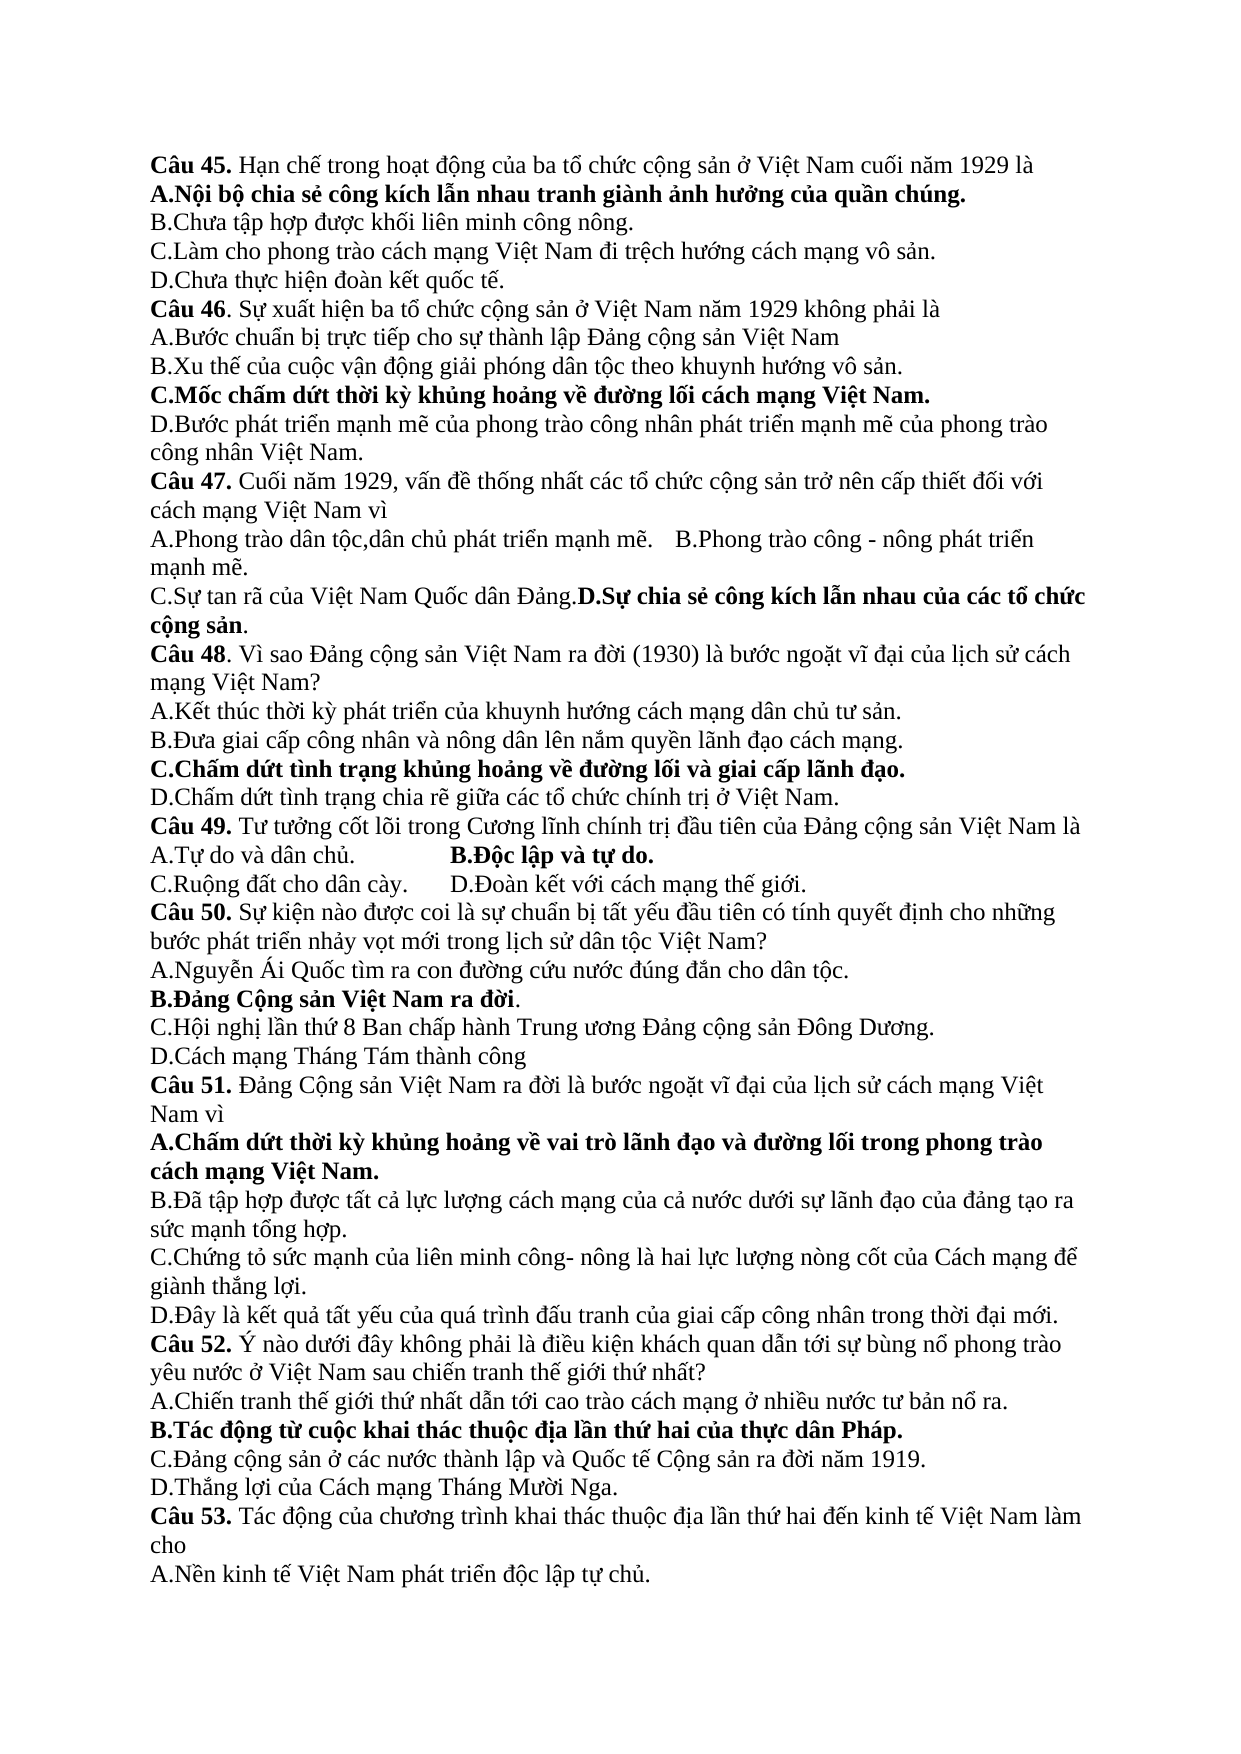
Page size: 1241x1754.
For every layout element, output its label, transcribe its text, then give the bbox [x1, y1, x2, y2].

text C.Mốc chấm dứt thời kỳ khủng hoảng về đường lối cách mạng Việt Nam. [150, 380, 1090, 409]
text Câu 50. Sự kiện nào được coi là sự chuẩn bị tất yếu đầu tiên có tính quyết định cho những bước phát triển nhảy vọt mới trong lịch sử dân tộc Việt Nam? [150, 897, 1090, 955]
text Câu 49. Tư tưởng cốt lõi trong Cương lĩnh chính trị đầu tiên của Đảng cộng sản Việt Nam là [150, 811, 1090, 840]
text B.Đưa giai cấp công nhân và nông dân lên nắm quyền lãnh đạo cách mạng. [150, 725, 1090, 754]
text D.Thắng lợi của Cách mạng Tháng Mười Nga. [150, 1472, 1090, 1501]
text C.Hội nghị lần thứ 8 Ban chấp hành Trung ương Đảng cộng sản Đông Dương. [150, 1012, 1090, 1041]
text A.Chấm dứt thời kỳ khủng hoảng về vai trò lãnh đạo và đường lối trong phong trào cách mạng Việt Nam. [150, 1127, 1090, 1185]
text Câu 53. Tác động của chương trình khai thác thuộc địa lần thứ hai đến kinh tế Việt Nam làm cho [150, 1501, 1090, 1559]
text A.Nguyễn Ái Quốc tìm ra con đường cứu nước đúng đắn cho dân tộc. [150, 955, 1090, 984]
text A.Chiến tranh thế giới thứ nhất dẫn tới cao trào cách mạng ở nhiều nước tư bản nổ ra. [150, 1386, 1090, 1415]
text B.Chưa tập hợp được khối liên minh công nông. [150, 207, 1090, 236]
text C.Làm cho phong trào cách mạng Việt Nam đi trệch hướng cách mạng vô sản. [150, 236, 1090, 265]
text Câu 52. Ý nào dưới đây không phải là điều kiện khách quan dẫn tới sự bùng nổ phong trào yêu nước ở Việt Nam sau chiến tranh thế giới thứ nhất? [150, 1329, 1090, 1386]
text C.Ruộng đất cho dân cày. D.Đoàn kết với cách mạng thế giới. [150, 869, 1090, 897]
text B.Tác động từ cuộc khai thác thuộc địa lần thứ hai của thực dân Pháp. [150, 1415, 1090, 1444]
text B.Đảng Cộng sản Việt Nam ra đời. [150, 984, 1090, 1012]
text C.Chứng tỏ sức mạnh của liên minh công- nông là hai lực lượng nòng cốt của Cách mạng để giành thắng lợi. [150, 1242, 1090, 1300]
text D.Chưa thực hiện đoàn kết quốc tế. [150, 265, 1090, 294]
text A.Phong trào dân tộc,dân chủ phát triển mạnh mẽ. B.Phong trào công - nông phát triển mạnh mẽ. [150, 524, 1090, 581]
text D.Bước phát triển mạnh mẽ của phong trào công nhân phát triển mạnh mẽ của phong trào công nhân Việt Nam. [150, 409, 1090, 466]
text D.Đây là kết quả tất yếu của quá trình đấu tranh của giai cấp công nhân trong thời đại mới. [150, 1300, 1090, 1329]
text A.Kết thúc thời kỳ phát triển của khuynh hướng cách mạng dân chủ tư sản. [150, 696, 1090, 725]
text A.Bước chuẩn bị trực tiếp cho sự thành lập Đảng cộng sản Việt Nam [150, 322, 1090, 351]
text D.Cách mạng Tháng Tám thành công [150, 1041, 1090, 1070]
text B.Đã tập hợp được tất cả lực lượng cách mạng của cả nước dưới sự lãnh đạo của đảng tạo ra sức mạnh tổng hợp. [150, 1185, 1090, 1242]
text B.Xu thế của cuộc vận động giải phóng dân tộc theo khuynh hướng vô sản. [150, 351, 1090, 380]
text A.Nền kinh tế Việt Nam phát triển độc lập tự chủ. [150, 1559, 1090, 1587]
text C.Đảng cộng sản ở các nước thành lập và Quốc tế Cộng sản ra đời năm 1919. [150, 1444, 1090, 1472]
text Câu 48. Vì sao Đảng cộng sản Việt Nam ra đời (1930) là bước ngoặt vĩ đại của lịch sử cách mạng Việt Nam? [150, 639, 1090, 696]
text C.Sự tan rã của Việt Nam Quốc dân Đảng.D.Sự chia sẻ công kích lẫn nhau của các tổ chức cộng sản. [150, 581, 1090, 639]
text Câu 51. Đảng Cộng sản Việt Nam ra đời là bước ngoặt vĩ đại của lịch sử cách mạng Việt Nam vì [150, 1070, 1090, 1127]
text Câu 46. Sự xuất hiện ba tổ chức cộng sản ở Việt Nam năm 1929 không phải là [150, 294, 1090, 322]
text A.Tự do và dân chủ. B.Độc lập và tự do. [150, 840, 1090, 869]
text Câu 45. Hạn chế trong hoạt động của ba tổ chức cộng sản ở Việt Nam cuối năm 1929 là [150, 150, 1090, 179]
text C.Chấm dứt tình trạng khủng hoảng về đường lối và giai cấp lãnh đạo. [150, 754, 1090, 782]
text Câu 47. Cuối năm 1929, vấn đề thống nhất các tổ chức cộng sản trở nên cấp thiết đối với cách mạng Việt Nam vì [150, 466, 1090, 524]
text D.Chấm dứt tình trạng chia rẽ giữa các tổ chức chính trị ở Việt Nam. [150, 782, 1090, 811]
text A.Nội bộ chia sẻ công kích lẫn nhau tranh giành ảnh hưởng của quần chúng. [150, 179, 1090, 207]
